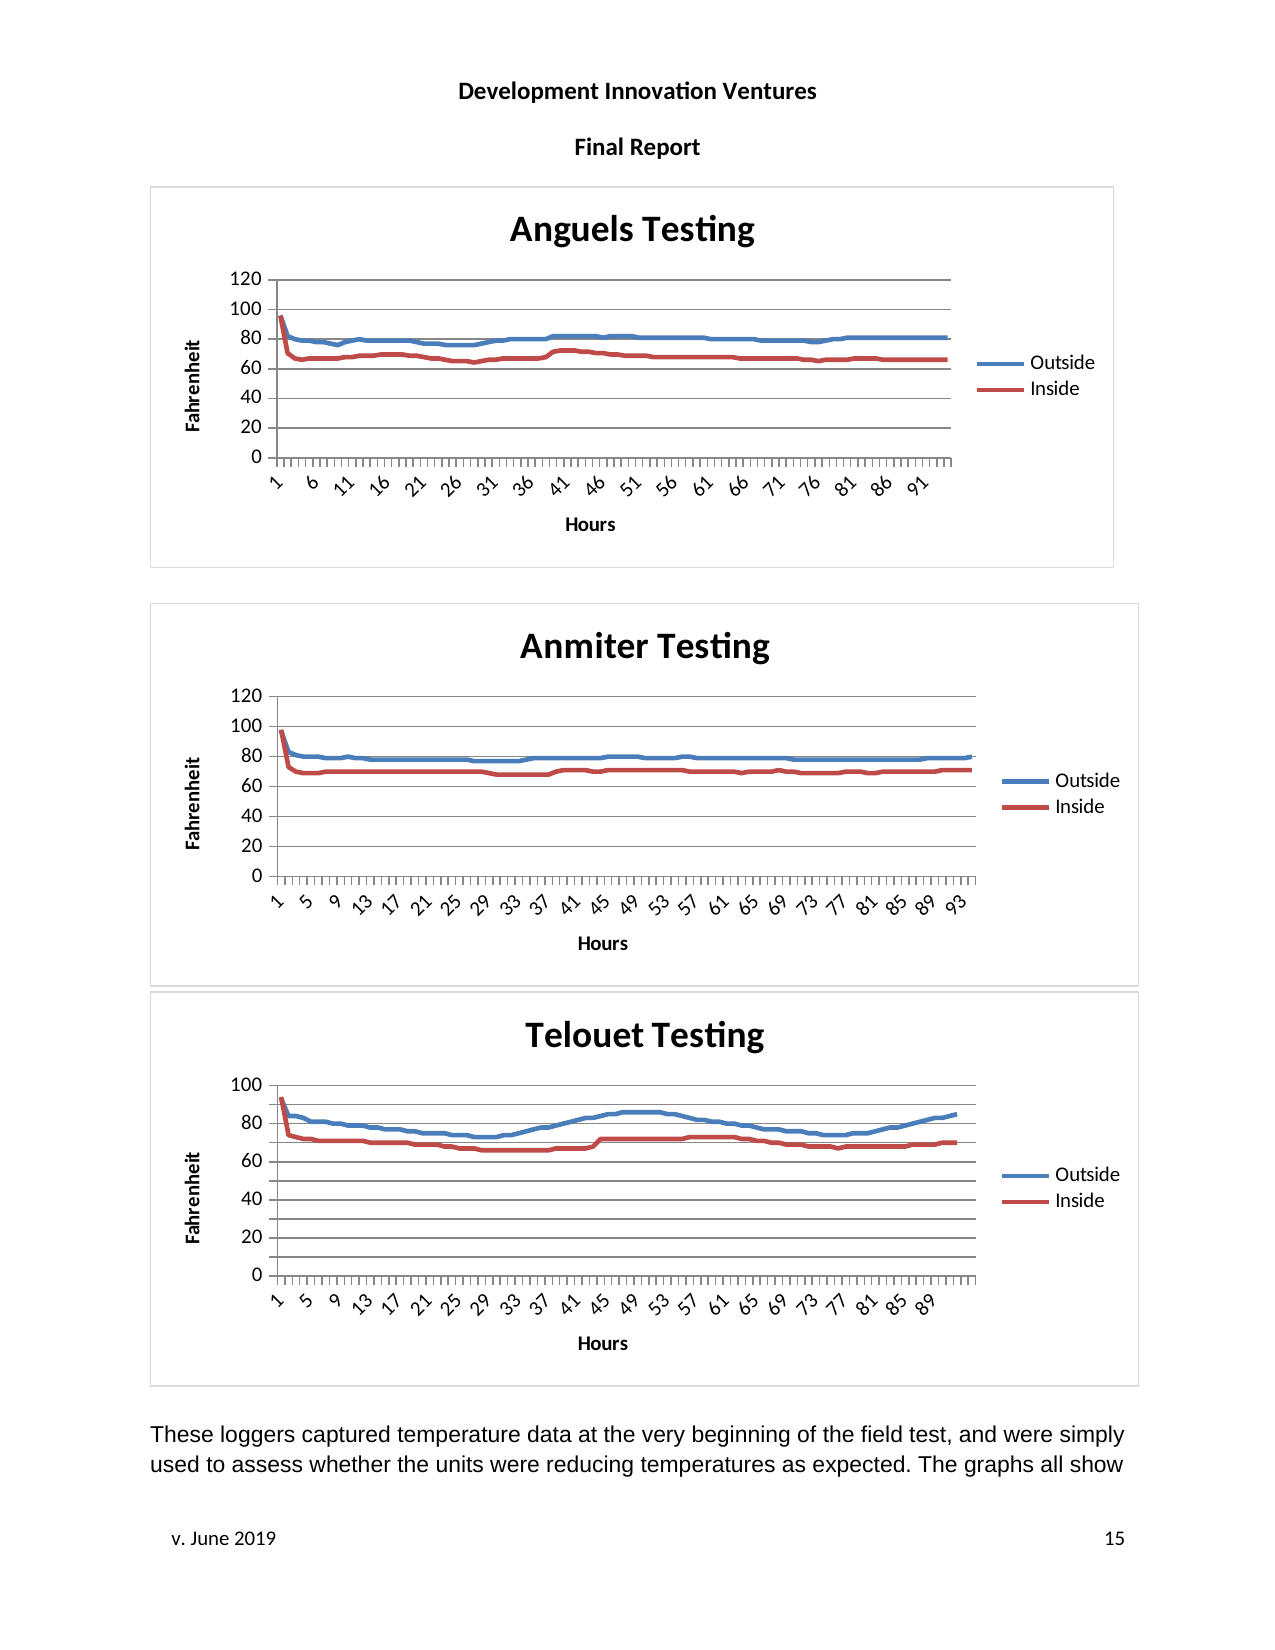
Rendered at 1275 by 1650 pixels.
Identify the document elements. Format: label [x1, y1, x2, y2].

text [150, 1421, 1125, 1478]
